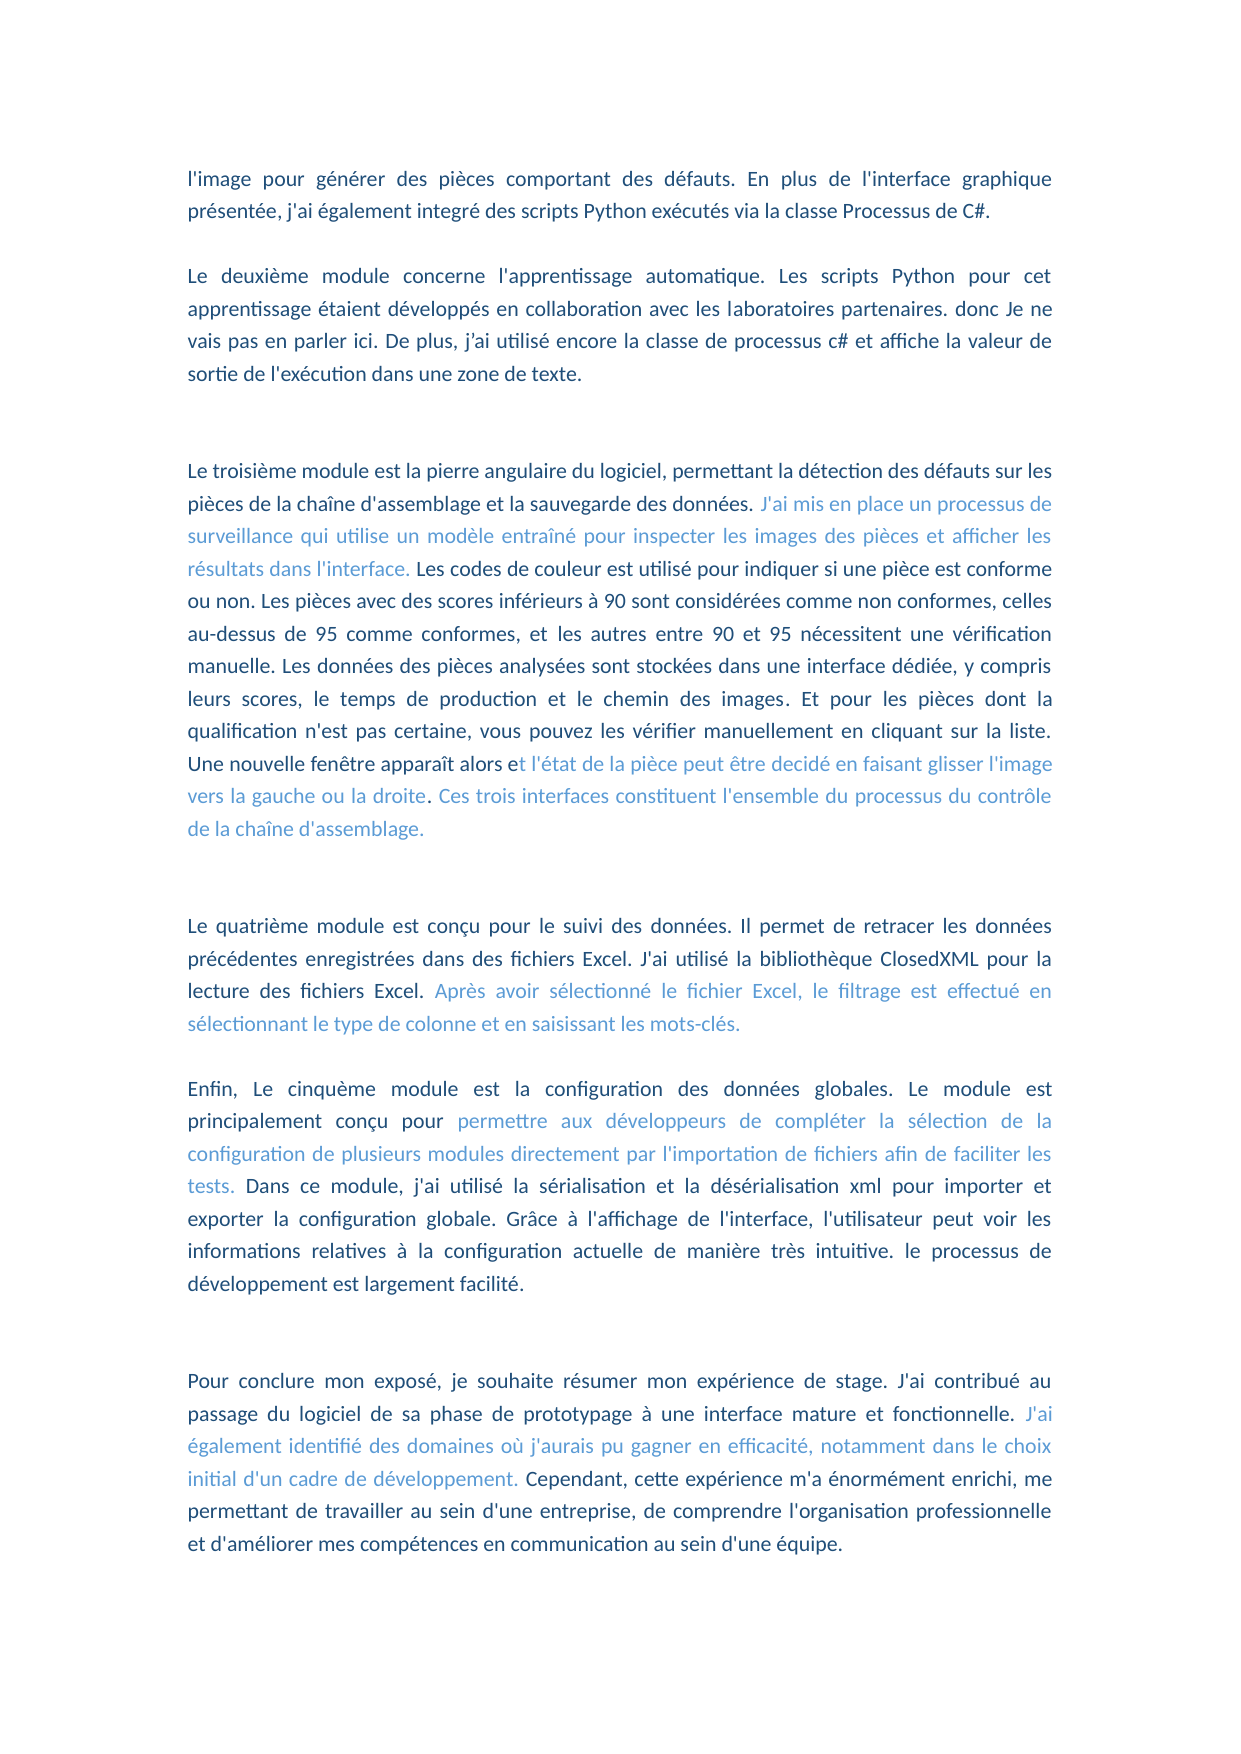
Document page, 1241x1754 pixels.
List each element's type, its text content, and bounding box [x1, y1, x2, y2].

text Pour conclure mon exposé, je souhaite résumer mon expérience de stage. J'ai contribué au passage du logiciel de sa phase de prototypage à une interface mature et fonctionnelle. J'ai également identifié des domaines où j'aurais pu gagner en efficacité, notamment dans le choix initial d'un cadre de développement. Cependant, cette expérience m'a énormément enrichi, me permettant de travailler au sein d'une entreprise, de comprendre l'organisation professionnelle et d'améliorer mes compétences en communication au sein d'une équipe. [187, 1364, 1053, 1559]
text Enfin, Le cinquème module est la configuration des données globales. Le module est principalement conçu pour permettre aux développeurs de compléter la sélection de la configuration de plusieurs modules directement par l'importation de fichiers afin de faciliter les tests. Dans ce module, j'ai utilisé la sérialisation et la désérialisation xml pour importer et exporter la configuration globale. Grâce à l'affichage de l'interface, l'utilisateur peut voir les informations relatives à la configuration actuelle de manière très intuitive. le processus de développement est largement facilité. [187, 1072, 1053, 1299]
text Le quatrième module est conçu pour le suivi des données. Il permet de retracer les données précédentes enregistrées dans des fichiers Excel. J'ai utilisé la bibliothèque ClosedXML pour la lecture des fichiers Excel. Après avoir sélectionné le fichier Excel, le filtrage est effectué en sélectionnant le type de colonne et en saisissant les mots-clés. [187, 909, 1053, 1039]
text Le deuxième module concerne l'apprentissage automatique. Les scripts Python pour cet apprentissage étaient développés en collaboration avec les laboratoires partenaires. donc Je ne vais pas en parler ici. De plus, j’ai utilisé encore la classe de processus c# et affiche la valeur de sortie de l'exécution dans une zone de texte. [187, 259, 1053, 389]
text Le troisième module est la pierre angulaire du logiciel, permettant la détection des défauts sur les pièces de la chaîne d'assemblage et la sauvegarde des données. J'ai mis en place un processus de surveillance qui utilise un modèle entraîné pour inspecter les images des pièces et afficher les résultats dans l'interface. Les codes de couleur est utilisé pour indiquer si une pièce est conforme ou non. Les pièces avec des scores inférieurs à 90 sont considérées comme non conformes, celles au-dessus de 95 comme conformes, et les autres entre 90 et 95 nécessitent une vérification manuelle. Les données des pièces analysées sont stockées dans une interface dédiée, y compris leurs scores, le temps de production et le chemin des images. Et pour les pièces dont la qualification n'est pas certaine, vous pouvez les vérifier manuellement en cliquant sur la liste. Une nouvelle fenêtre apparaît alors et l'état de la pièce peut être decidé en faisant glisser l'image vers la gauche ou la droite. Ces trois interfaces constituent l'ensemble du processus du contrôle de la chaîne d'assemblage. [187, 454, 1053, 844]
